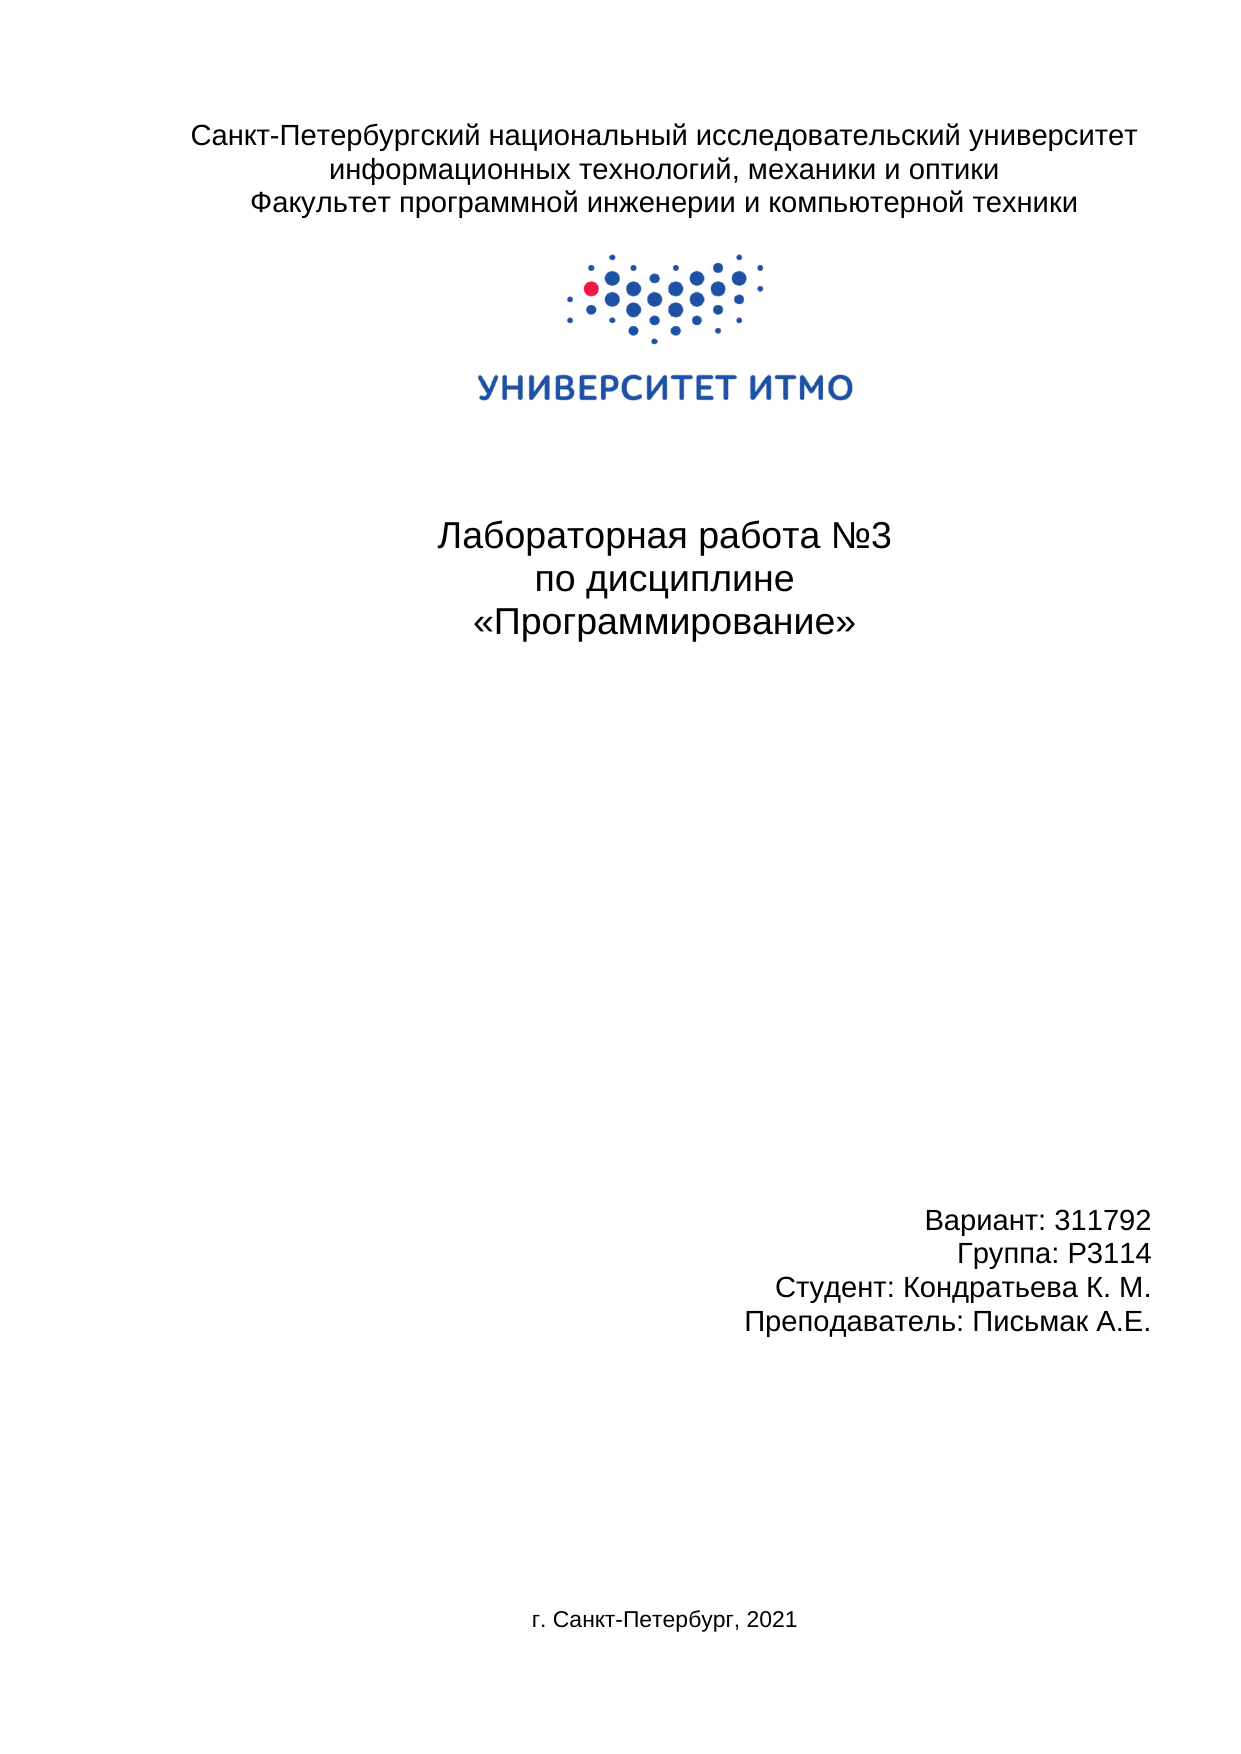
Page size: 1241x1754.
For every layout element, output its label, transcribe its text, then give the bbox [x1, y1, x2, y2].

text Вариант: 311792 [177, 1203, 1152, 1237]
text Студент: Кондратьева К. М. [177, 1270, 1152, 1304]
text Факультет программной инженерии и компьютерной техники [177, 185, 1152, 219]
text г. Санкт-Петербург, 2021 [177, 1606, 1152, 1632]
text Преподаватель: Письмак А.Е. [177, 1304, 1152, 1337]
text Лабораторная работа №3 [177, 513, 1152, 556]
text «Программирование» [177, 599, 1152, 642]
text Санкт-Петербургский национальный исследовательский университет информационных технологий, механики и оптики [177, 118, 1152, 185]
text по дисциплине [177, 556, 1152, 599]
picture [468, 245, 861, 408]
text Группа: Р3114 [177, 1237, 1152, 1270]
